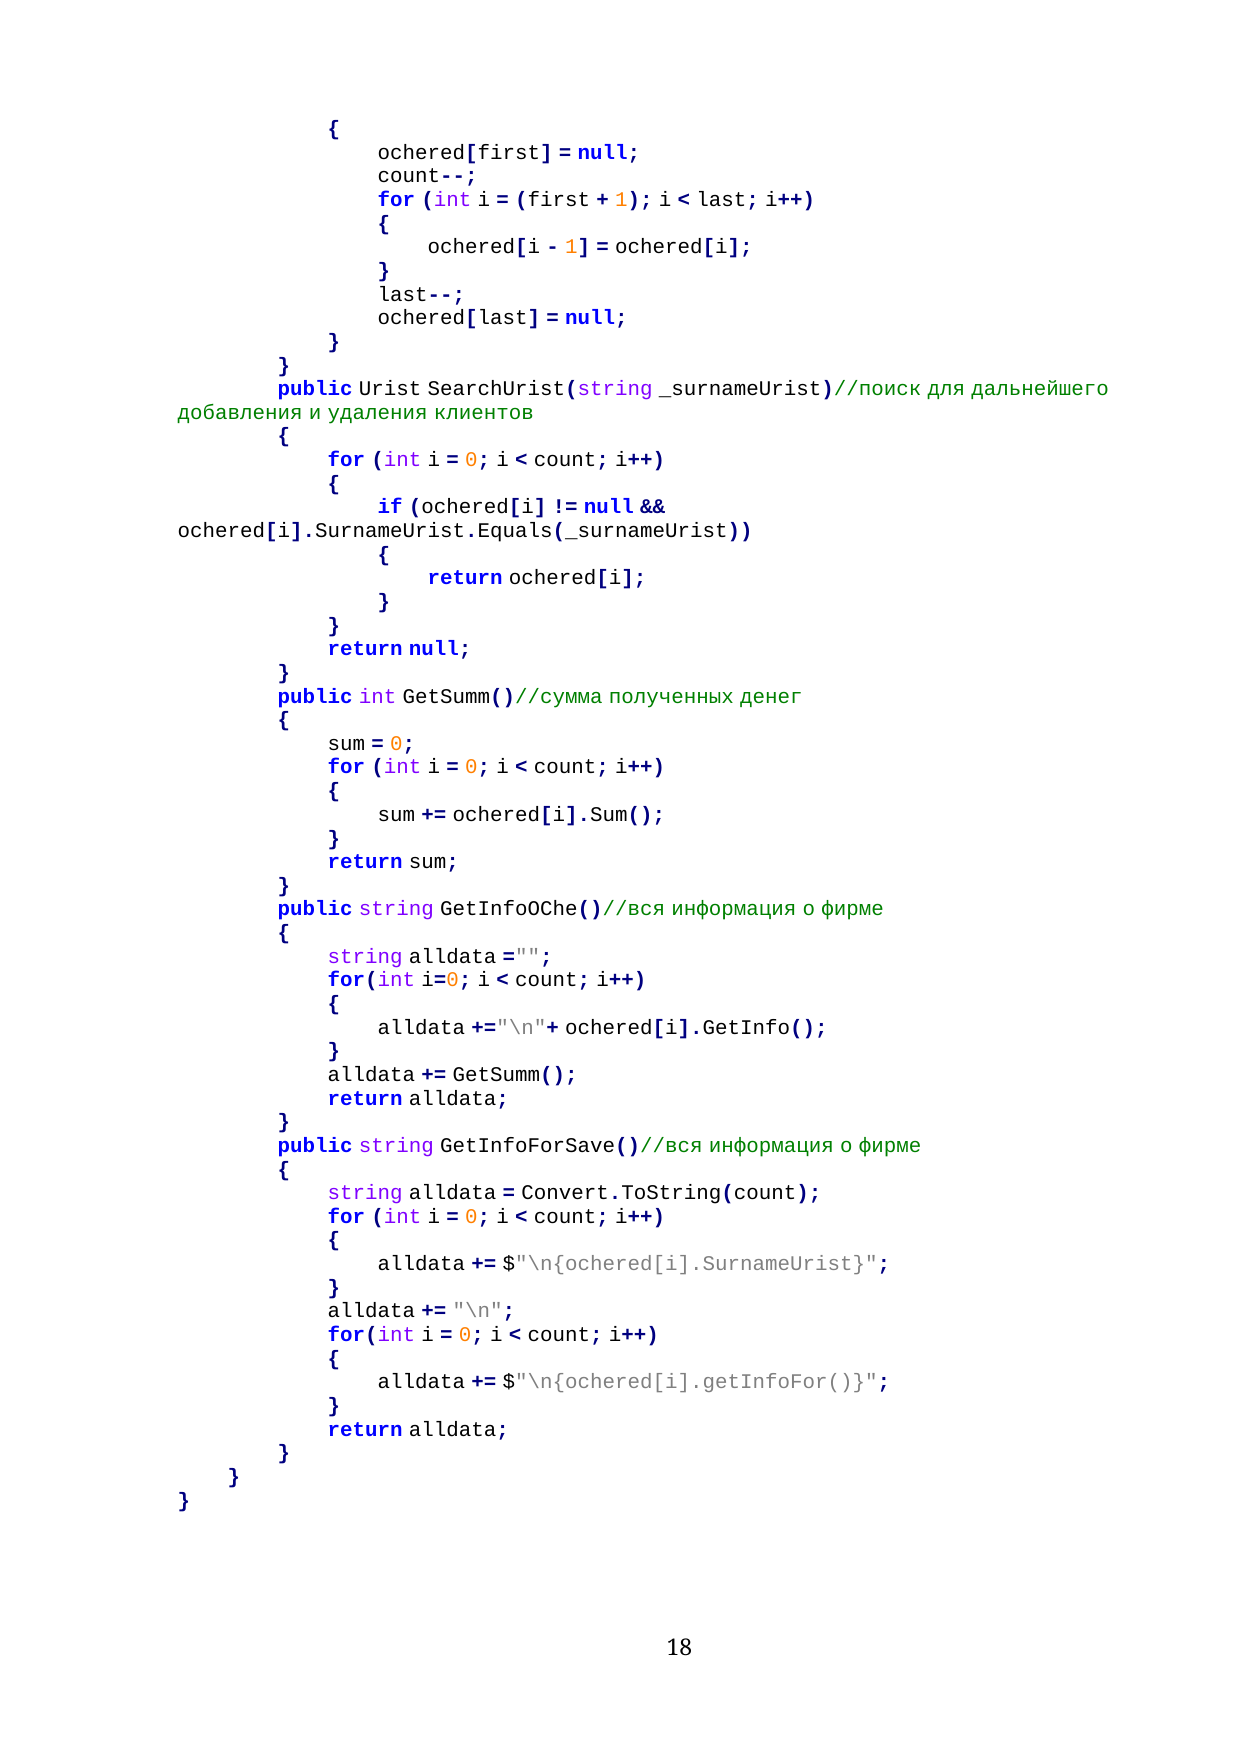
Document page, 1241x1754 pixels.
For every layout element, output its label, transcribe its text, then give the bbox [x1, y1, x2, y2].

text return раз sum; [177, 851, 1181, 875]
text public раз int раз GetSumm()//сумма раз полученных раз денег [177, 686, 1181, 709]
text } [177, 1040, 1181, 1064]
text { [177, 473, 1181, 496]
text return раз ochered[i]; [177, 567, 1181, 591]
text ochered[first] раз = раз null; [177, 142, 1181, 165]
text return раз alldata; [177, 1088, 1181, 1111]
text return раз alldata; [177, 1419, 1181, 1442]
text for раз (int раз i раз = раз (first раз + раз 1); раз i раз < раз last; раз i++) [177, 189, 1181, 213]
text for(int раз i=0; раз i раз < раз count; раз i++) [177, 969, 1181, 993]
text ochered[last] раз = раз null; [177, 307, 1181, 331]
text string раз alldata раз = раз Convert.ToString(count); [177, 1182, 1181, 1206]
text { [177, 1158, 1181, 1182]
text } [177, 1111, 1181, 1135]
text } [177, 591, 1181, 615]
text sum раз += раз ochered[i].Sum(); [177, 804, 1181, 827]
text { [177, 709, 1181, 733]
text } [177, 615, 1181, 638]
text } [177, 1395, 1181, 1419]
text } [177, 875, 1181, 898]
text alldata раз += раз "\n"; [177, 1300, 1181, 1324]
text } [177, 260, 1181, 284]
text for раз (int раз i раз = раз 0; раз i раз < раз count; раз i++) [177, 1206, 1181, 1229]
text } [177, 1466, 1181, 1489]
text for раз (int раз i раз = раз 0; раз i раз < раз count; раз i++) [177, 449, 1181, 473]
text { [177, 993, 1181, 1017]
text } [177, 1442, 1181, 1466]
text last--; [177, 284, 1181, 307]
text { [177, 780, 1181, 804]
text if раз (ochered[i] раз != раз null раз && раз ochered[i].SurnameUrist.Equals(_surnameUrist)) [177, 496, 1181, 544]
text { [177, 426, 1181, 449]
text alldata раз += раз $"\n{ochered[i].SurnameUrist}"; [177, 1253, 1181, 1277]
text } [177, 827, 1181, 851]
text count--; [177, 165, 1181, 189]
text alldata раз += раз $"\n{ochered[i].getInfoFor()}"; [177, 1371, 1181, 1395]
text { [177, 118, 1181, 142]
text { [177, 1348, 1181, 1371]
text string раз alldata раз =""; [177, 946, 1181, 969]
text public раз string раз GetInfoOChe()//вся раз информация раз о раз фирме [177, 898, 1181, 922]
text { [177, 213, 1181, 236]
text for(int раз i раз = раз 0; раз i раз < раз count; раз i++) [177, 1324, 1181, 1348]
text { [177, 922, 1181, 946]
text sum раз = раз 0; [177, 733, 1181, 757]
text public раз Urist раз SearchUrist(string раз _surnameUrist)//поиск раз для раз дальнейшего раз добавления раз и раз удаления раз клиентов [177, 378, 1181, 426]
text } [177, 662, 1181, 686]
text for раз (int раз i раз = раз 0; раз i раз < раз count; раз i++) [177, 757, 1181, 780]
text } [177, 1489, 1181, 1513]
text } [177, 354, 1181, 378]
text public раз string раз GetInfoForSave()//вся раз информация раз о раз фирме [177, 1135, 1181, 1158]
text alldata раз +="\n"+ раз ochered[i].GetInfo(); [177, 1017, 1181, 1040]
text } [177, 1277, 1181, 1300]
text ochered[i раз - раз 1] раз = раз ochered[i]; [177, 236, 1181, 260]
text return раз null; [177, 638, 1181, 662]
text } [177, 331, 1181, 354]
text { [177, 1229, 1181, 1253]
text alldata раз += раз GetSumm(); раз [177, 1064, 1181, 1088]
text { [177, 544, 1181, 567]
